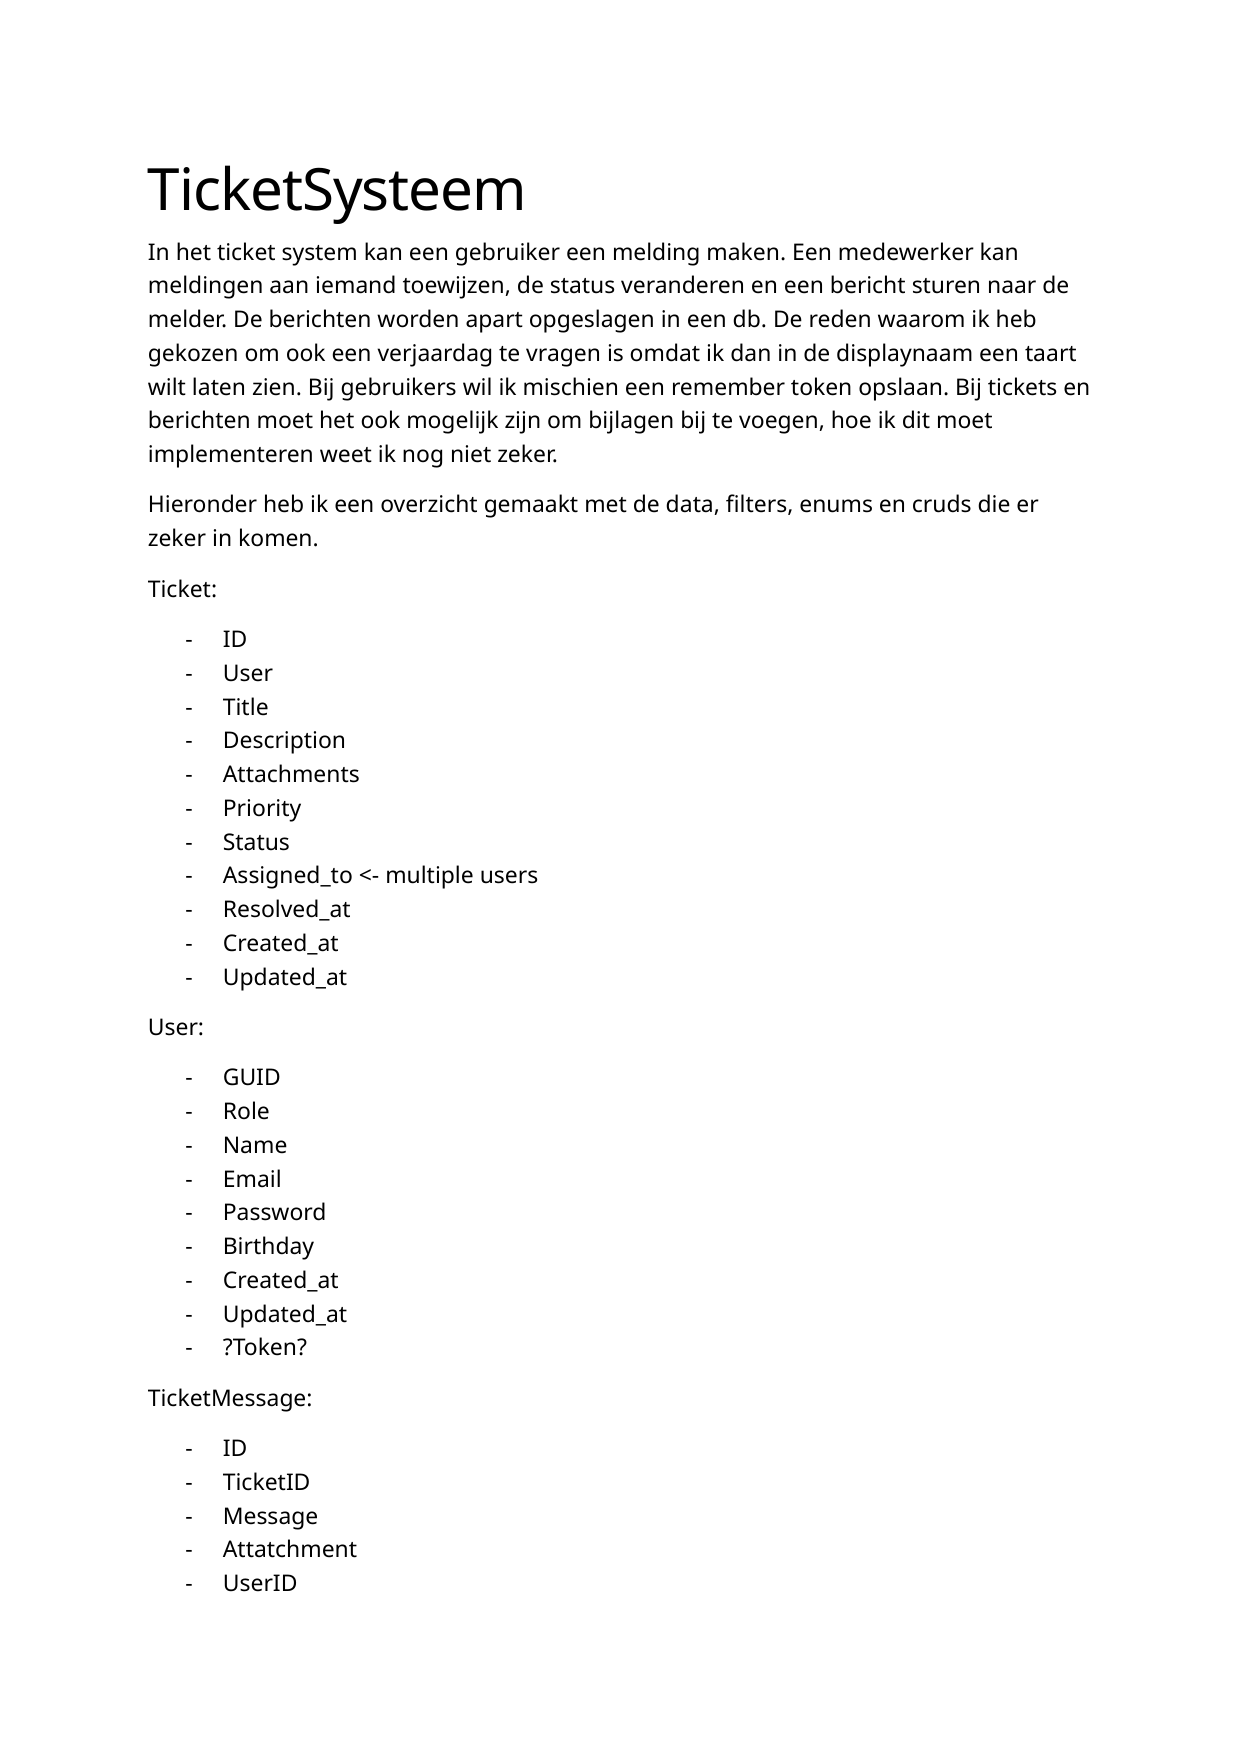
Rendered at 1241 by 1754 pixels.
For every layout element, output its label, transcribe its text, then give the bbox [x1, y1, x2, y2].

text Ticket: [148, 572, 1093, 604]
list Assigned_to <- multiple users [185, 859, 1093, 890]
list Updated_at [185, 1297, 1093, 1329]
list Name [185, 1129, 1093, 1160]
list Status [185, 825, 1093, 857]
list Created_at [185, 1264, 1093, 1295]
list Description [185, 724, 1093, 755]
list ?Token? [185, 1331, 1093, 1362]
list Title [185, 690, 1093, 722]
list TicketID [185, 1466, 1093, 1497]
list Updated_at [185, 960, 1093, 992]
list GUID [185, 1061, 1093, 1092]
list Attachments [185, 758, 1093, 789]
list ID [185, 623, 1093, 654]
list UserID [185, 1567, 1093, 1598]
text Hieronder heb ik een overzicht gemaakt met de data, filters, enums en cruds die er zeker in komen. [148, 488, 1093, 553]
list Priority [185, 792, 1093, 823]
list ID [185, 1432, 1093, 1463]
list Email [185, 1162, 1093, 1194]
text In het ticket system kan een gebruiker een melding maken. Een medewerker kan meldingen aan iemand toewijzen, de status veranderen en een bericht sturen naar de melder. De berichten worden apart opgeslagen in een db. De reden waarom ik heb gekozen om ook een verjaardag te vragen is omdat ik dan in de displaynaam een taart wilt laten zien. Bij gebruikers wil ik mischien een remember token opslaan. Bij tickets en berichten moet het ook mogelijk zijn om bijlagen bij te voegen, hoe ik dit moet implementeren weet ik nog niet zeker. [148, 235, 1093, 469]
text TicketMessage: [148, 1382, 1093, 1413]
list Message [185, 1499, 1093, 1531]
list Password [185, 1196, 1093, 1227]
list Created_at [185, 927, 1093, 958]
list Resolved_at [185, 893, 1093, 924]
list Attatchment [185, 1533, 1093, 1564]
list User [185, 657, 1093, 688]
list Role [185, 1095, 1093, 1126]
text User: [148, 1011, 1093, 1042]
title TicketSysteem [148, 148, 1093, 227]
list Birthday [185, 1230, 1093, 1261]
